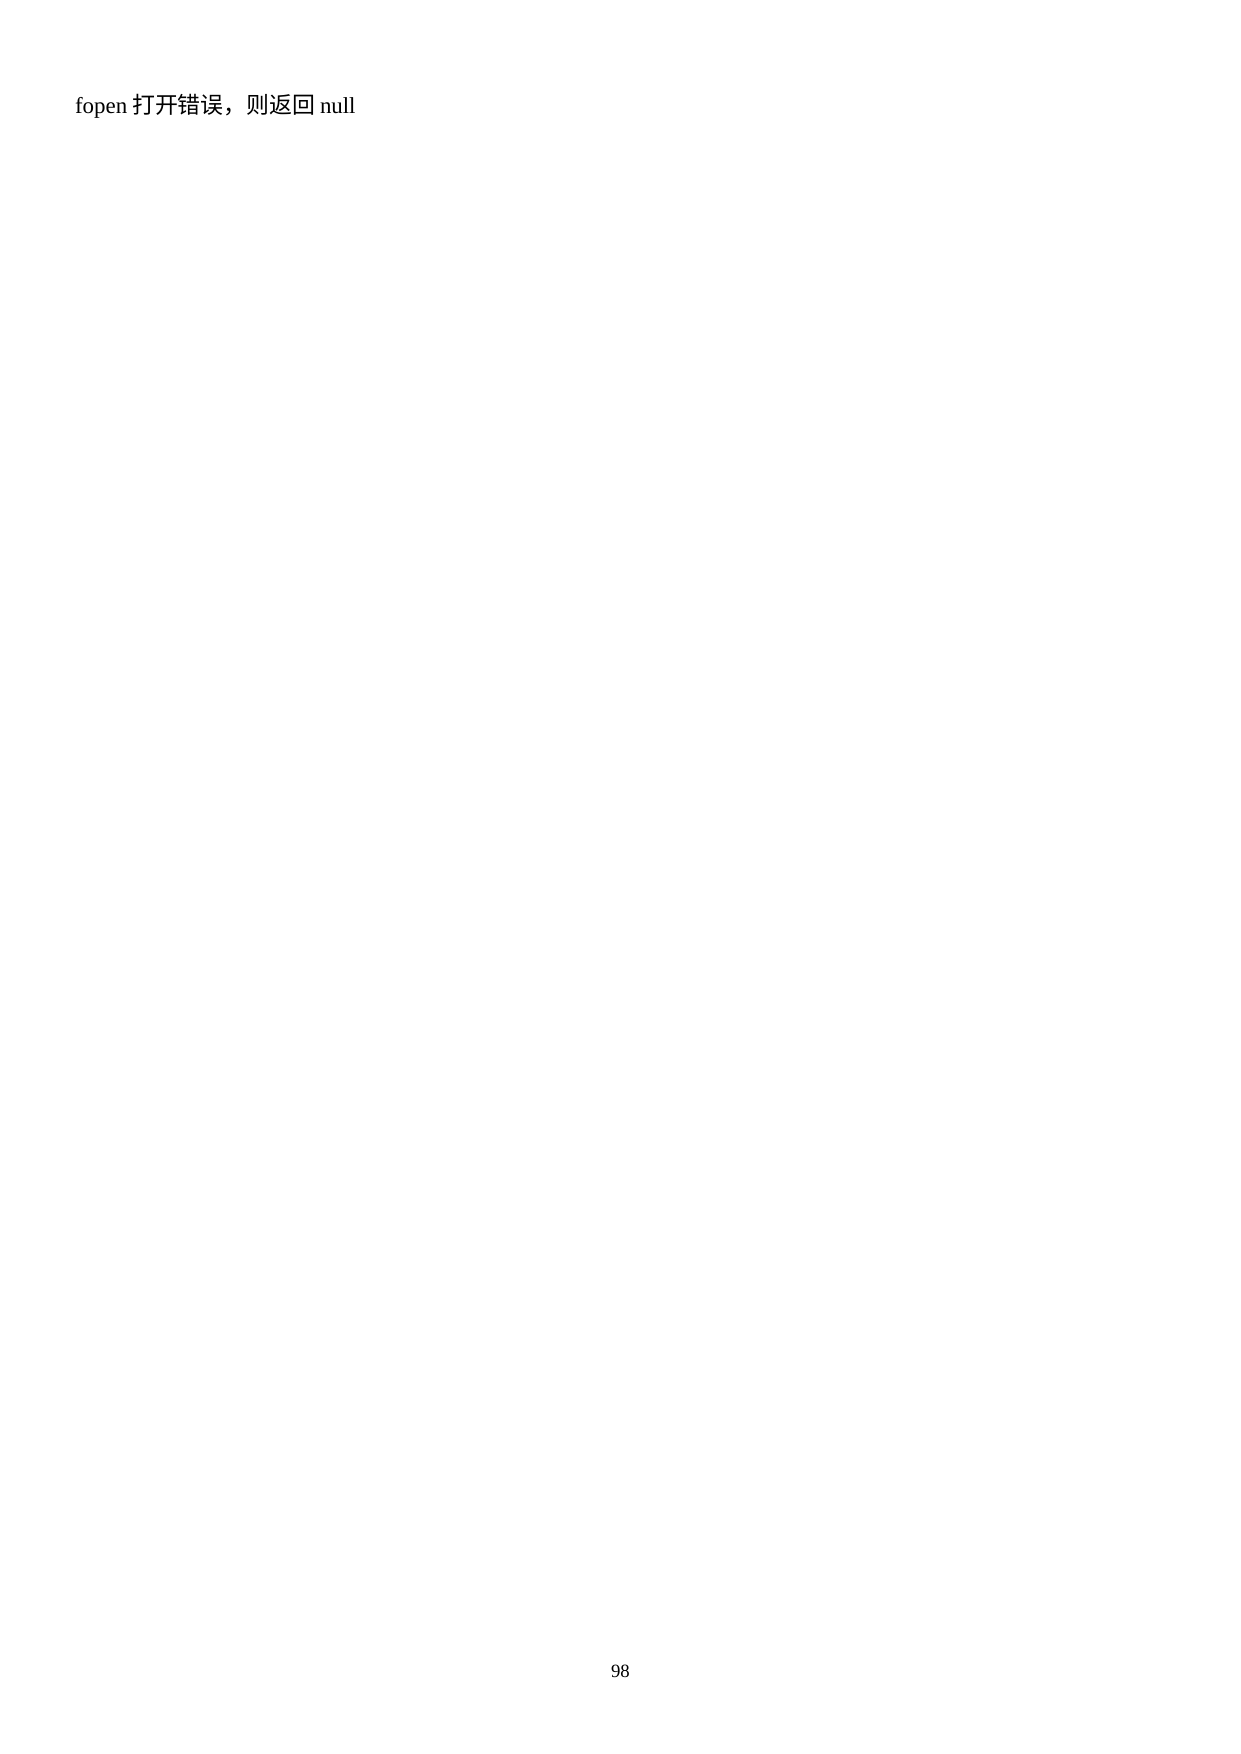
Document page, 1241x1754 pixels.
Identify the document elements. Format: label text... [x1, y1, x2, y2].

text fopen打开错误，则返回null [75, 86, 1165, 120]
